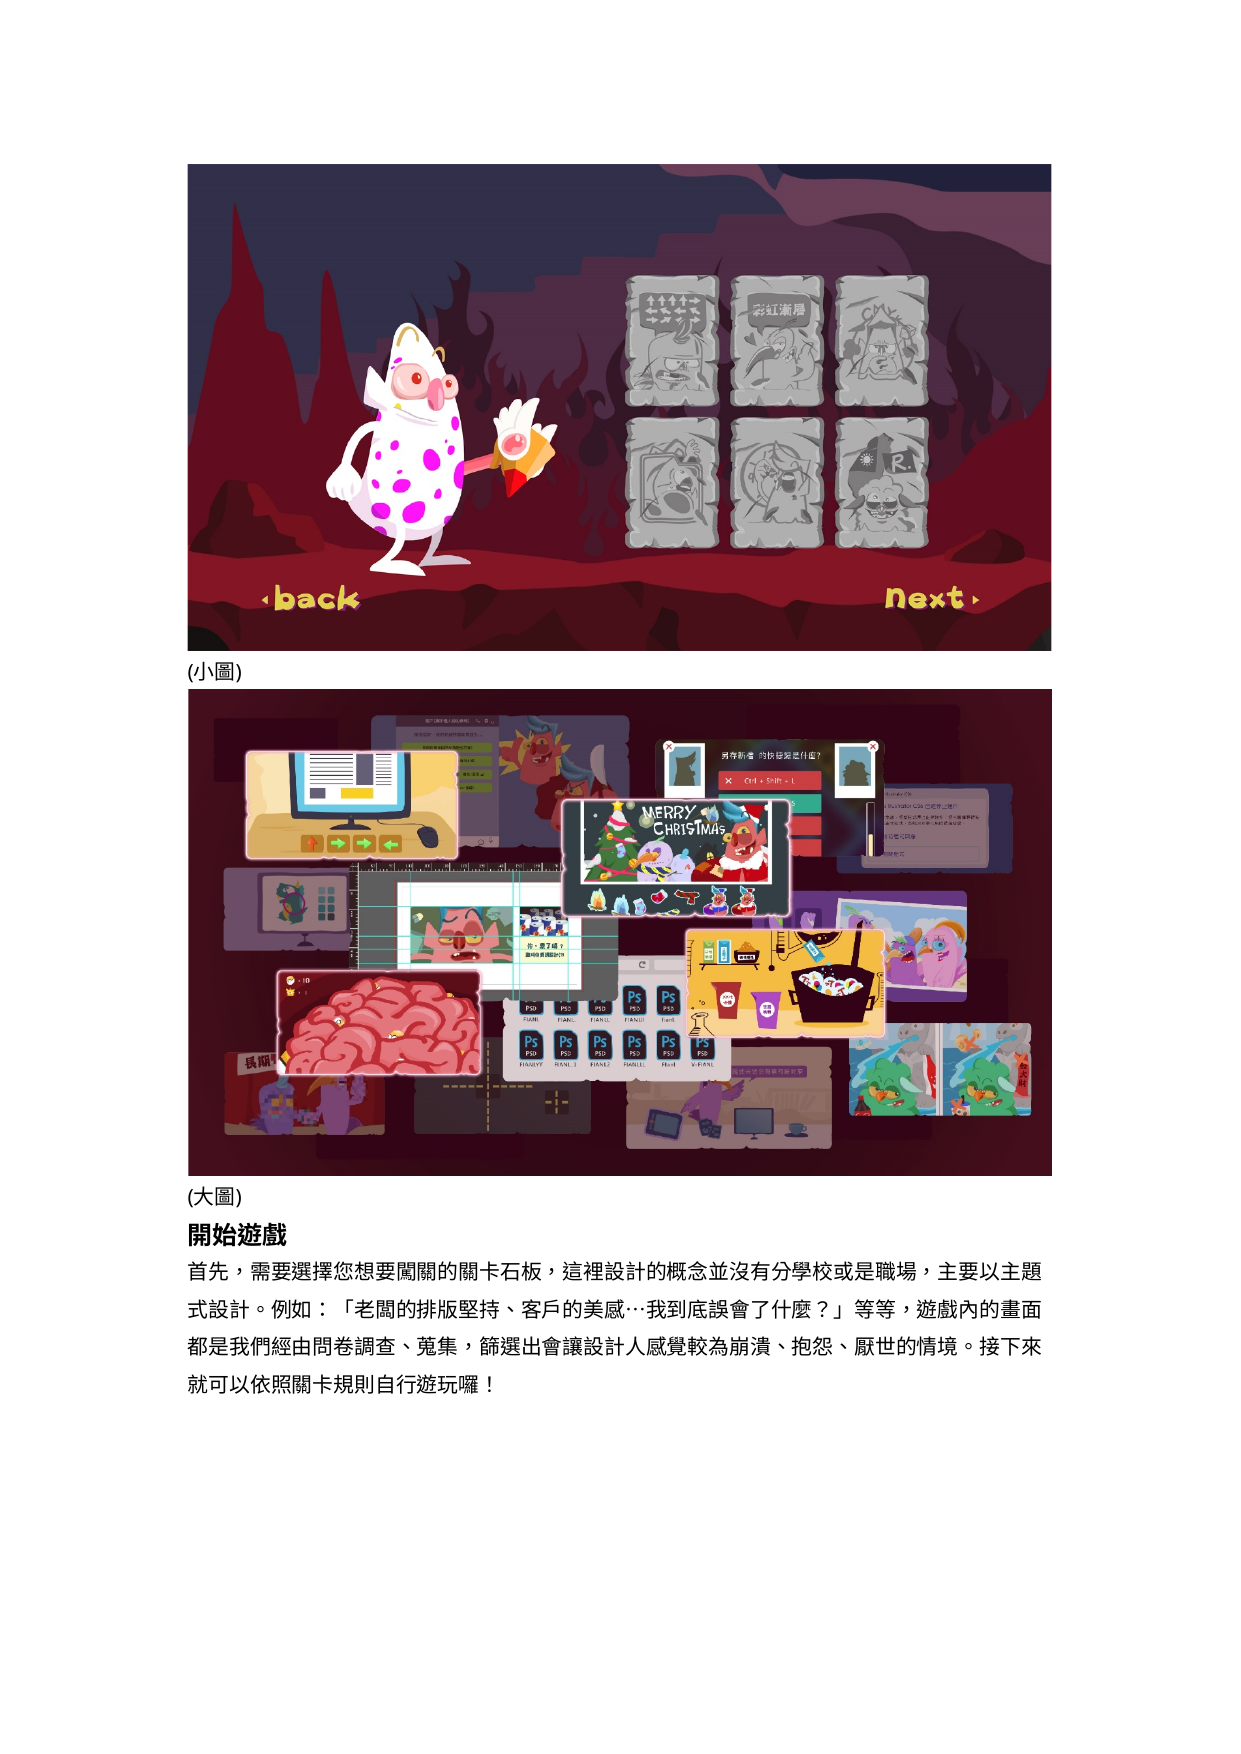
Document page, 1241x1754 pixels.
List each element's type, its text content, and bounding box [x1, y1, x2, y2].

text 首先，需要選擇您想要闖關的關卡石板，這裡設計的概念並沒有分學校或是職場，主要以主題式設計。例如：「老闆的排版堅持、客戶的美感…我到底誤會了什麼？」等等，遊戲內的畫面都是我們經由問卷調查、蒐集，篩選出會讓設計人感覺較為崩潰、抱怨、厭世的情境。接下來就可以依照關卡規則自行遊玩囉！ [187, 1252, 1053, 1402]
picture [187, 164, 1052, 651]
text (大圖) [187, 1177, 1053, 1214]
text 開始遊戲 [187, 1214, 1053, 1252]
picture [188, 689, 1052, 1176]
text (小圖) [187, 652, 1053, 689]
